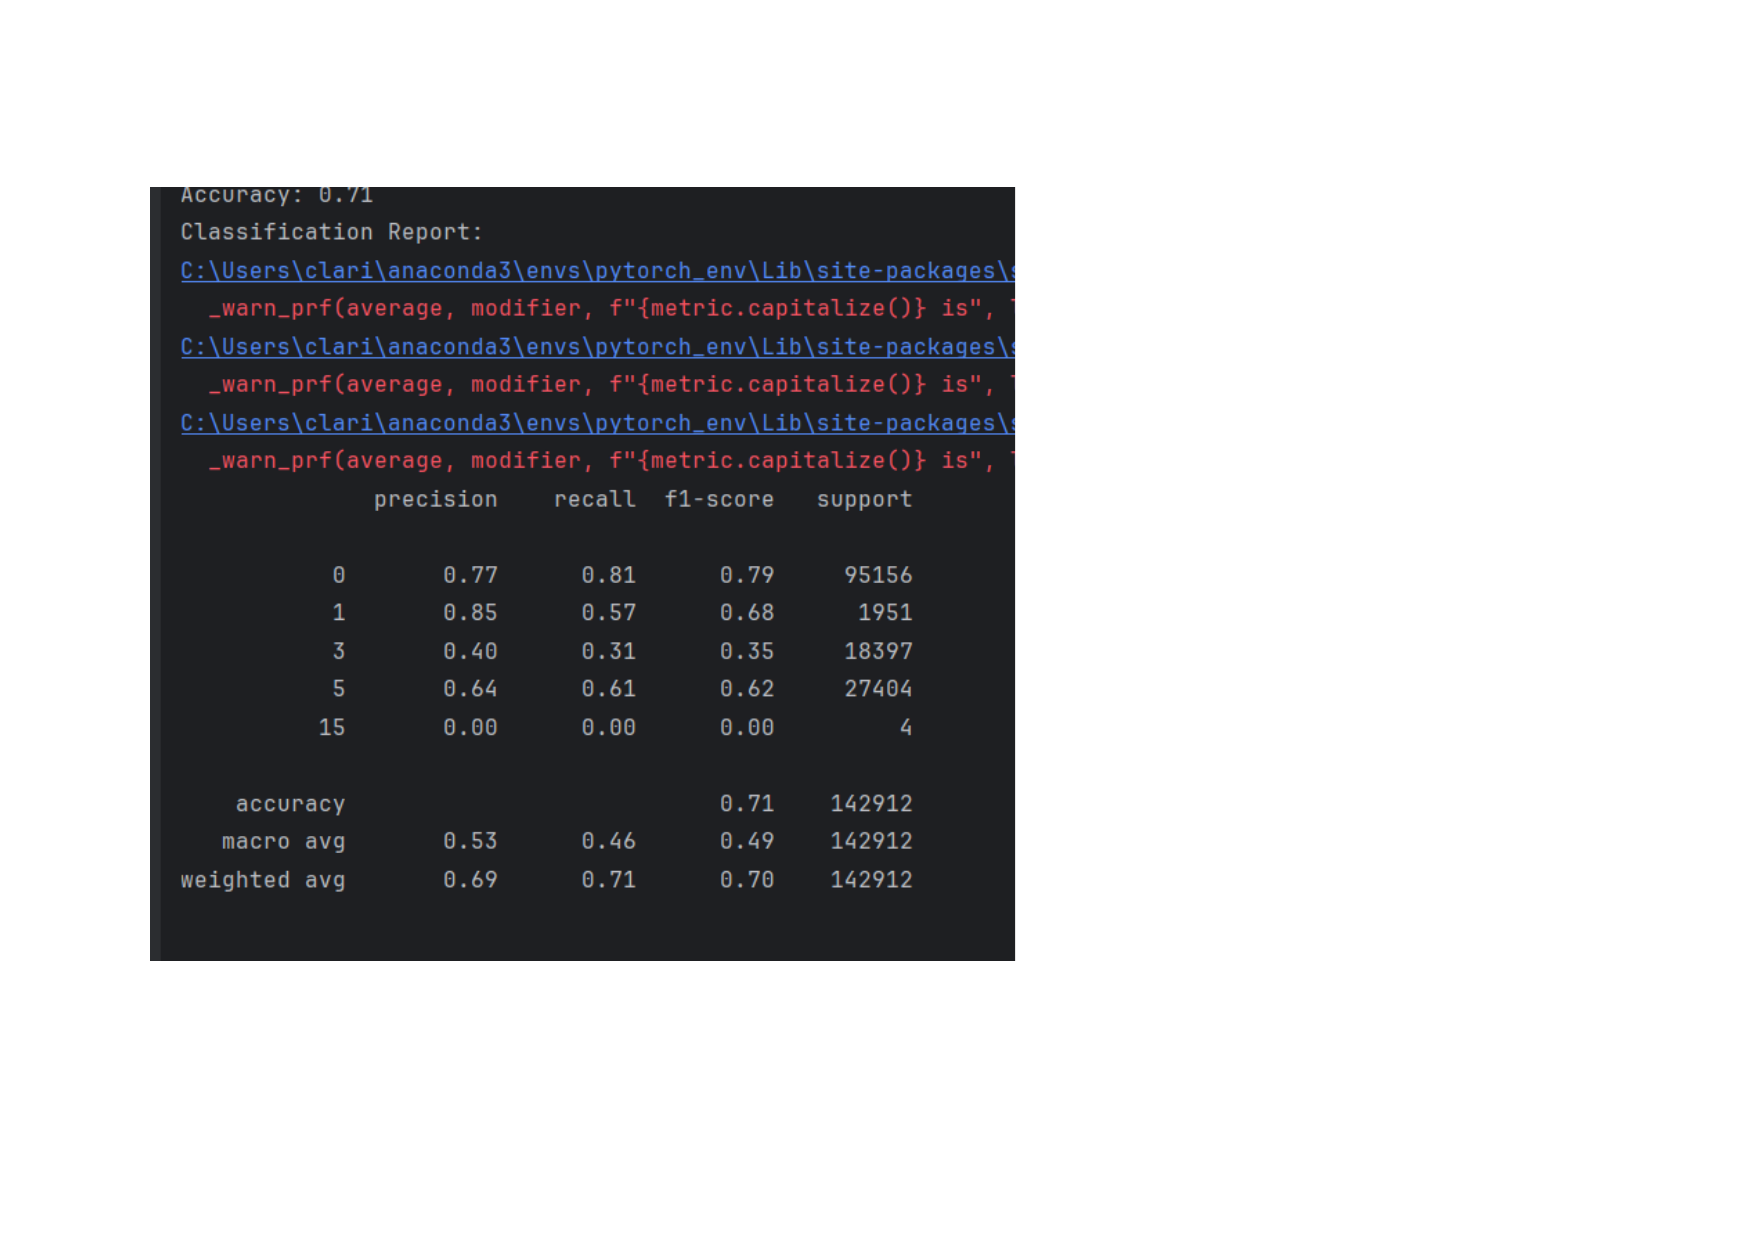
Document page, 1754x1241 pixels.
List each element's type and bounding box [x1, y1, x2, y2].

picture [150, 187, 1016, 961]
